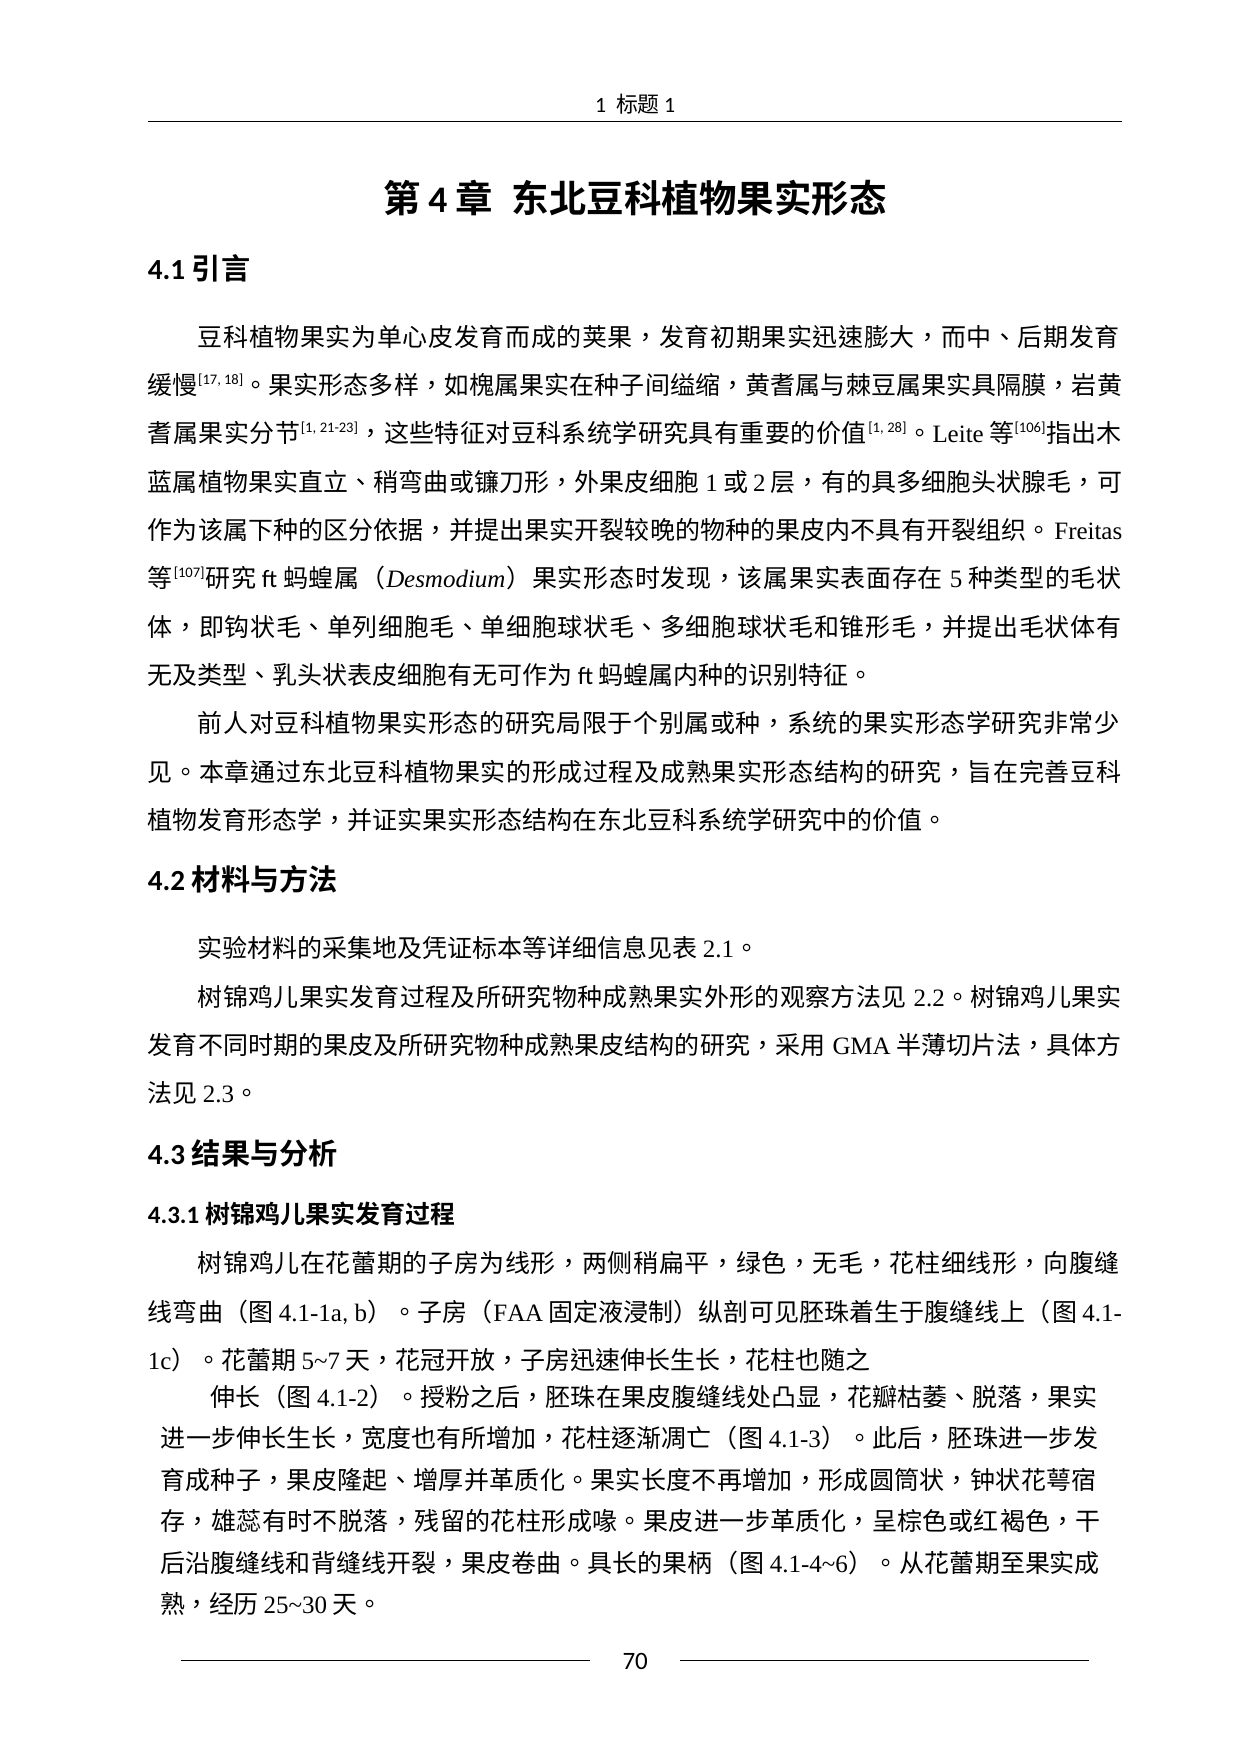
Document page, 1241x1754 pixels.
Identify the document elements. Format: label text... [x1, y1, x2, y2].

text 前人对豆科植物果实形态的研究局限于个别属或种，系统的果实形态学研究非常少见。本章通过东北豆科植物果实的形成过程及成熟果实形态结构的研究，旨在完善豆科植物发育形态学，并证实果实形态结构在东北豆科系统学研究中的价值。 [148, 691, 1122, 836]
subtitle 4.3.1 树锦鸡儿果实发育过程 [148, 1197, 1122, 1231]
subtitle 4.3 结果与分析 [148, 1133, 1122, 1173]
text 实验材料的采集地及凭证标本等详细信息见表2.1。 [148, 916, 1122, 964]
text 树锦鸡儿果实发育过程及所研究物种成熟果实外形的观察方法见2.2。树锦鸡儿果实发育不同时期的果皮及所研究物种成熟果皮结构的研究，采用GMA半薄切片法，具体方法见2.3。 [148, 964, 1122, 1109]
text 豆科植物果实为单心皮发育而成的荚果，发育初期果实迅速膨大，而中、后期发育缓慢[17, 18]。果实形态多样，如槐属果实在种子间缢缩，黄耆属与棘豆属果实具隔膜，岩黄耆属果实分节[1, 21-23]，这些特征对豆科系统学研究具有重要的价值[1, 28]。Leite等[106]指出木蓝属植物果实直立、稍弯曲或镰刀形，外果皮细胞1或2层，有的具多细胞头状腺毛，可作为该属下种的区分依据，并提出果实开裂较晚的物种的果皮内不具有开裂组织。Freitas等[107]研究ft蚂蝗属（Desmodium）果实形态时发现，该属果实表面存在5种类型的毛状体，即钩状毛、单列细胞毛、单细胞球状毛、多细胞球状毛和锥形毛，并提出毛状体有无及类型、乳头状表皮细胞有无可作为ft蚂蝗属内种的识别特征。 [148, 304, 1122, 691]
text 伸长（图4.1-2）。授粉之后，胚珠在果皮腹缝线处凸显，花瓣枯萎、脱落，果实进一步伸长生长，宽度也有所增加，花柱逐渐凋亡（图4.1-3）。此后，胚珠进一步发育成种子，果皮隆起、增厚并革质化。果实长度不再增加，形成圆筒状，钟状花萼宿存，雄蕊有时不脱落，残留的花柱形成喙。果皮进一步革质化，呈棕色或红褐色，干后沿腹缝线和背缝线开裂，果皮卷曲。具长的果柄（图4.1-4~6）。从花蕾期至果实成熟，经历25~30天。 [160, 1379, 1100, 1621]
subtitle 4.2 材料与方法 [148, 859, 1122, 899]
text 树锦鸡儿在花蕾期的子房为线形，两侧稍扁平，绿色，无毛，花柱细线形，向腹缝线弯曲（图4.1-1a, b）。子房（FAA固定液浸制）纵剖可见胚珠着生于腹缝线上（图4.1-1c）。花蕾期5~7天，花冠开放，子房迅速伸长生长，花柱也随之 [148, 1231, 1122, 1376]
subtitle 第4章 东北豆科植物果实形态 [148, 172, 1122, 224]
subtitle 4.1 引言 [148, 248, 1122, 288]
